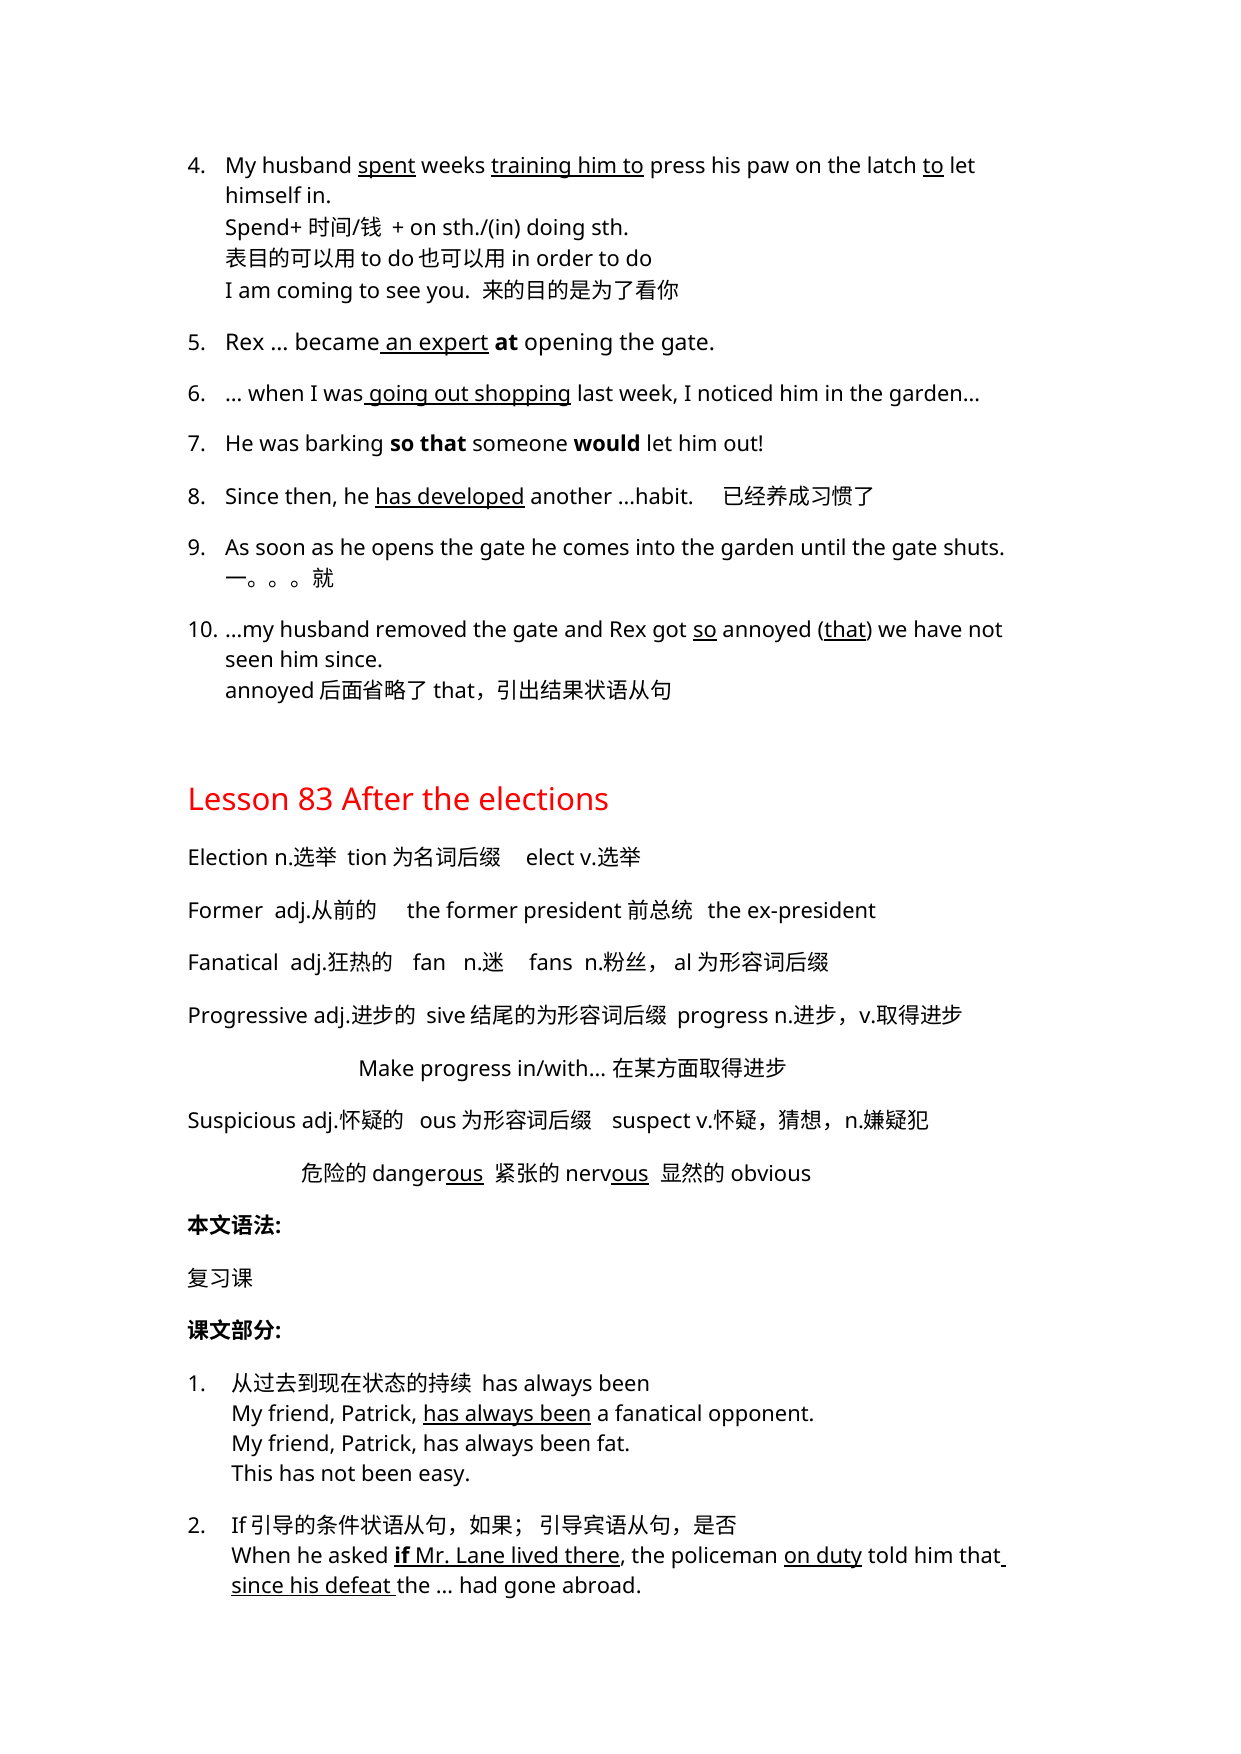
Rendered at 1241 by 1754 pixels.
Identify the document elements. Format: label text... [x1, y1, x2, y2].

text Fanatical adj.狂热的 fan n.迷 fans n.粉丝， al 为形容词后缀 [187, 945, 1053, 977]
list As soon as he opens the gate he comes into the garden until the gate shuts. 一。。。就 [187, 532, 1053, 593]
list 从过去到现在状态的持续 has always been My friend, Patrick, has always been a fanatical opponent. My friend, Patrick, has always been fat. This has not been easy. [187, 1366, 1053, 1487]
text 复习课 [187, 1261, 1053, 1293]
list … when I was going out shopping last week, I noticed him in the garden… [187, 378, 1053, 408]
text Suspicious adj.怀疑的 ous为形容词后缀 suspect v.怀疑，猜想，n.嫌疑犯 [187, 1103, 1053, 1135]
text Progressive adj.进步的 sive结尾的为形容词后缀 progress n.进步，v.取得进步 [187, 998, 1053, 1030]
text Election n.选举 tion为名词后缀 elect v.选举 [187, 840, 1053, 872]
list He was barking so that someone would let him out! [187, 428, 1053, 458]
text Former adj.从前的 the former president 前总统 the ex-president [187, 893, 1053, 924]
text Make progress in/with… 在某方面取得进步 [187, 1051, 1053, 1082]
text 本文语法: [187, 1208, 1053, 1240]
text 课文部分: [187, 1313, 1053, 1345]
list Rex … became an expert at opening the gate. [187, 326, 1053, 357]
list My husband spent weeks training him to press his paw on the latch to let himself in. Spend+ 时间/钱 + on sth./(in) doing sth. 表目的可以用to do也可以用 in order to do I am coming to see you. 来的目的是为了看你 [187, 150, 1053, 305]
list Since then, he has developed another …habit. 已经养成习惯了 [187, 479, 1053, 511]
text 危险的 dangerous 紧张的 nervous 显然的 obvious [187, 1156, 1053, 1188]
text Lesson 83 After the elections [187, 777, 1053, 819]
list …my husband removed the gate and Rex got so annoyed (that) we have not seen him since. annoyed后面省略了 that，引出结果状语从句 [187, 614, 1053, 705]
